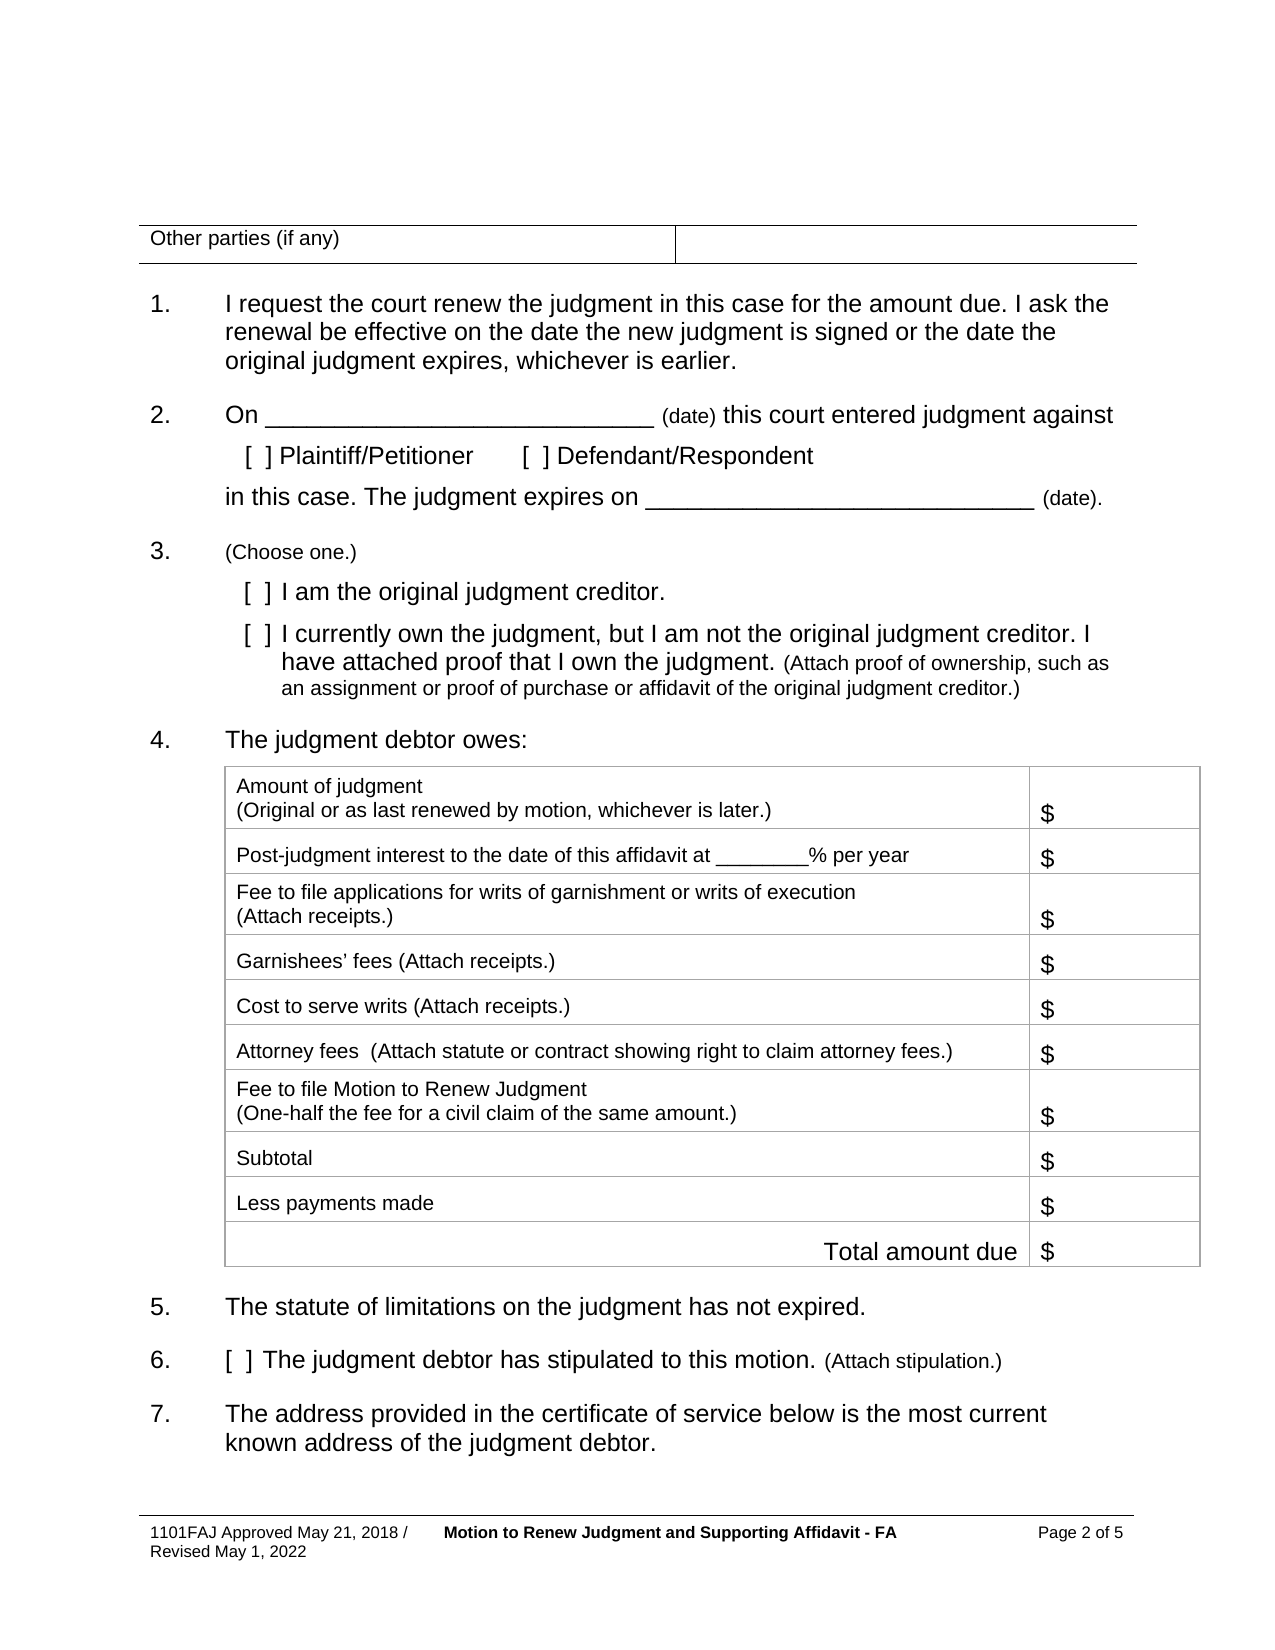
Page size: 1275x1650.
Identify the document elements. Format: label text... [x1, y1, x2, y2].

table_cell Fee to file applications for writs of garnishment or writs of execution (Attach receipts.) [226, 874, 1029, 934]
table_cell Cost to serve writs (Attach receipts.) [226, 980, 1029, 1024]
text 7. The address provided in the certificate of service below is the most current known address of the judgment debtor. [150, 1399, 1125, 1457]
table_cell $ [1030, 1177, 1199, 1221]
text 3. (Choose one.) [150, 536, 1125, 565]
text [ ] Plaintiff/Petitioner [ ] Defendant/Respondent [244, 441, 1125, 470]
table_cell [676, 226, 1137, 262]
table_cell $ [1030, 980, 1199, 1024]
text [ ] I am the original judgment creditor. [244, 577, 1125, 606]
text 4. The judgment debtor owes: [150, 725, 1125, 754]
table_cell Subtotal [226, 1132, 1029, 1176]
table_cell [139, 226, 675, 262]
text 1. I request the court renew the judgment in this case for the amount due. I ask the renewal be effective on the date the new judgment is signed or the date the original judgment expires, whichever is earlier. [150, 288, 1125, 375]
text 5. The statute of limitations on the judgment has not expired. [150, 1292, 1125, 1320]
table_cell Attorney fees (Attach statute or contract showing right to claim attorney fees.) [226, 1025, 1029, 1069]
table_cell $ [1030, 1070, 1199, 1131]
table_cell $ [1030, 1132, 1199, 1176]
text [ ] I currently own the judgment, but I am not the original judgment creditor. I have attached proof that I own the judgment. (Attach proof of ownership, such as an assignment or proof of purchase or affidavit of the original judgment creditor.) [244, 618, 1125, 700]
table_header $ [1030, 767, 1199, 828]
table_cell $ [1030, 1025, 1199, 1069]
table_cell $ [1030, 1222, 1199, 1266]
table_cell Total amount due [226, 1222, 1029, 1266]
text in this case. The judgment expires on ____________________________ (date). [225, 482, 1125, 511]
table_cell Less payments made [226, 1177, 1029, 1221]
text 2. On ____________________________ (date) this court entered judgment against [150, 400, 1125, 428]
text 6. [ ] The judgment debtor has stipulated to this motion. (Attach stipulation.) [150, 1345, 1125, 1374]
table_cell $ [1030, 829, 1199, 873]
table_cell Post-judgment interest to the date of this affidavit at ________% per year [226, 829, 1029, 873]
table_cell $ [1030, 935, 1199, 979]
table_cell Garnishees’ fees (Attach receipts.) [226, 935, 1029, 979]
table_cell $ [1030, 874, 1199, 934]
table_cell Fee to file Motion to Renew Judgment (One-half the fee for a civil claim of the same amount.) [226, 1070, 1029, 1131]
table_header Amount of judgment (Original or as last renewed by motion, whichever is later.) [226, 767, 1029, 828]
